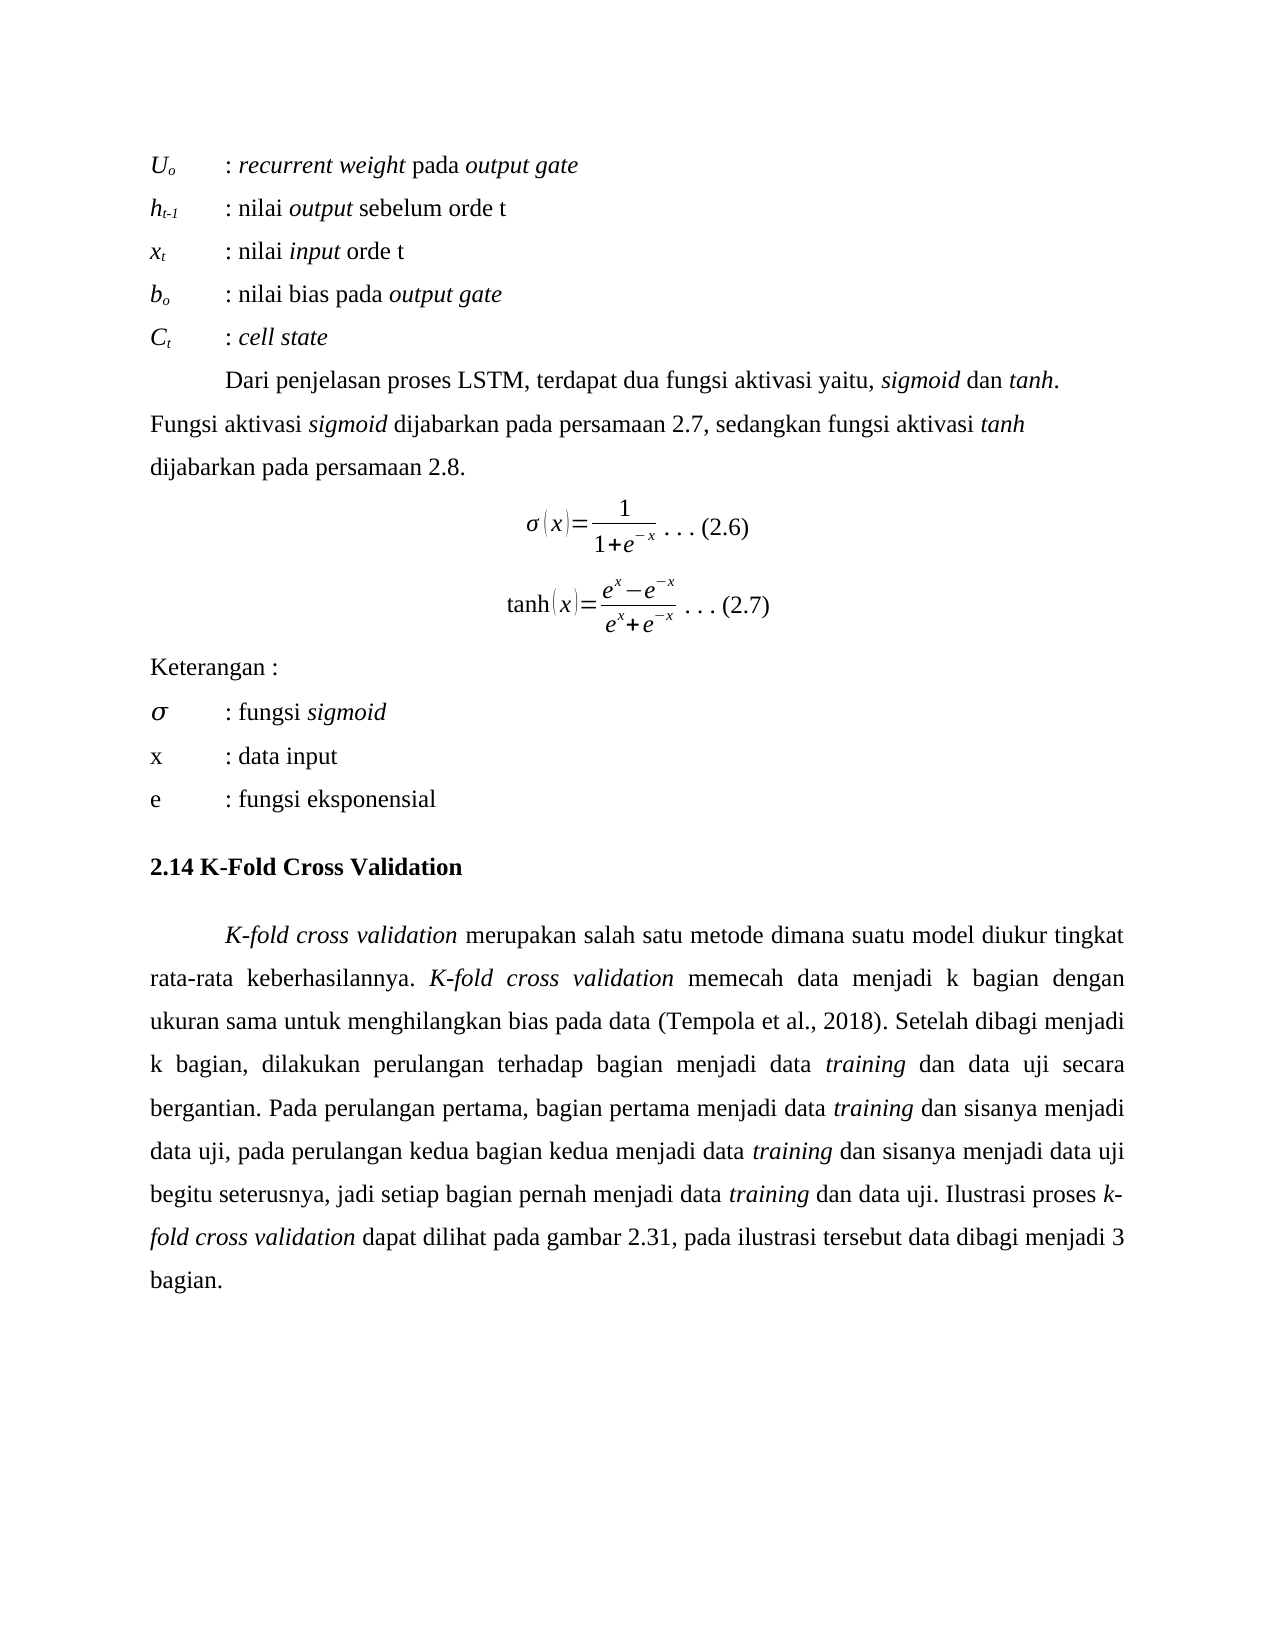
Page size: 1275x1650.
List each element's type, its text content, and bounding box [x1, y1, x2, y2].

text . . . (2.7) [150, 572, 1125, 638]
text K-fold cross validation merupakan salah satu metode dimana suatu model diukur tingkat rata-rata keberhasilannya. K-fold cross validation memecah data menjadi k bagian dengan ukuran sama untuk menghilangkan bias pada data (Tempola et al., 2018). Setelah dibagi menjadi k bagian, dilakukan perulangan terhadap bagian menjadi data training dan data uji secara bergantian. Pada perulangan pertama, bagian pertama menjadi data training dan sisanya menjadi data uji, pada perulangan kedua bagian kedua menjadi data training dan sisanya menjadi data uji begitu seterusnya, jadi setiap bagian pernah menjadi data training dan data uji. Ilustrasi proses k-fold cross validation dapat dilihat pada gambar 2.31, pada ilustrasi tersebut data dibagi menjadi 3 bagian. [150, 920, 1125, 1294]
text Uo : recurrent weight pada output gate [150, 150, 1125, 179]
text bo : nilai bias pada output gate [150, 279, 1125, 308]
text ht-1 : nilai output sebelum orde t [150, 193, 1125, 222]
text Ct : cell state [150, 322, 1125, 351]
text x : data input [150, 741, 1125, 769]
text Dari penjelasan proses LSTM, terdapat dua fungsi aktivasi yaitu, sigmoid dan tanh. Fungsi aktivasi sigmoid dijabarkan pada persamaan 2.7, sedangkan fungsi aktivasi tanh dijabarkan pada persamaan 2.8. [150, 366, 1125, 481]
text 2.14 K-Fold Cross Validation [150, 852, 1125, 881]
text xt : nilai input orde t [150, 236, 1125, 265]
text . . . (2.6) [150, 495, 1125, 557]
text Keterangan : [150, 652, 1125, 681]
text e : fungsi eksponensial [150, 784, 1125, 813]
text 𝜎 : fungsi sigmoid [150, 695, 1125, 726]
